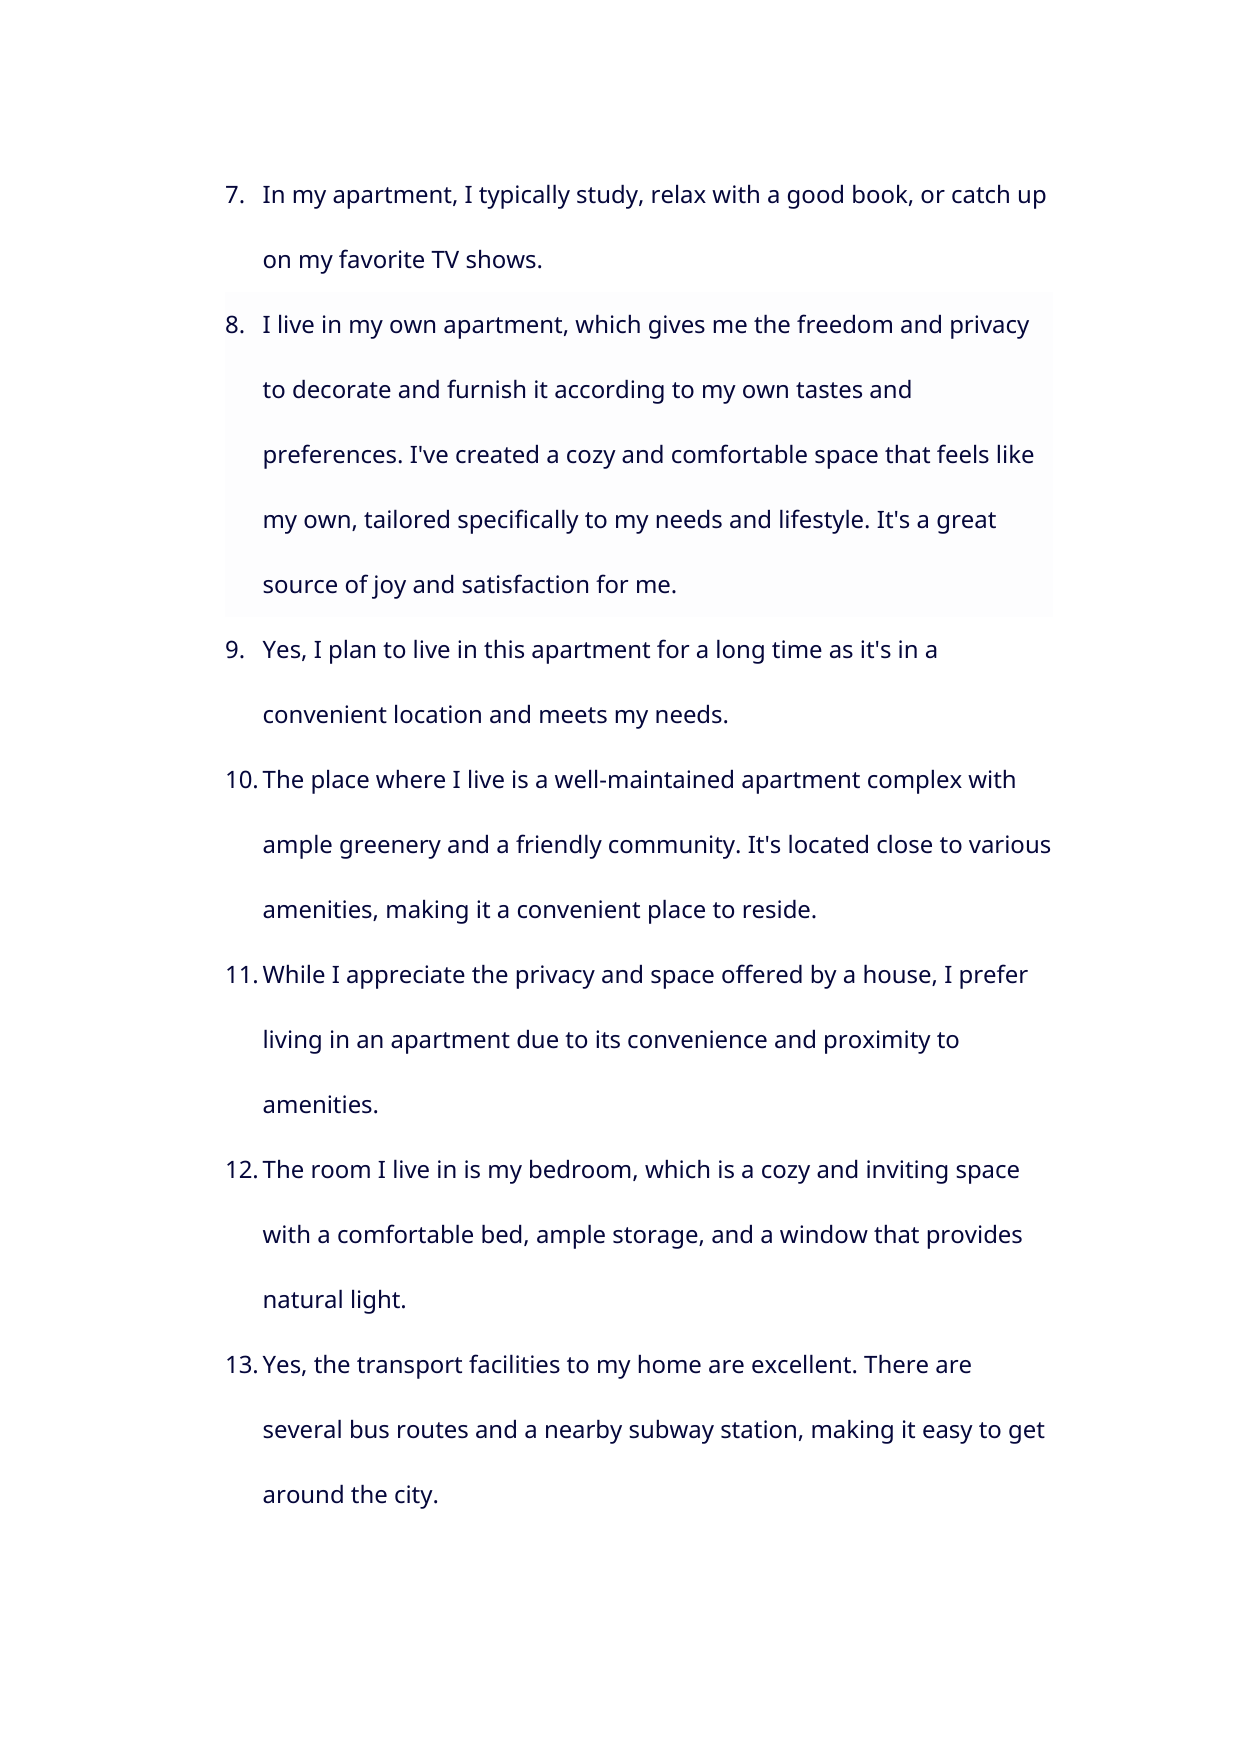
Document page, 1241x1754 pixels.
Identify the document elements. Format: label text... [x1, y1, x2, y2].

list Yes, the transport facilities to my home are excellent. There are several bus routes and a nearby subway station, making it easy to get around the city. [225, 1332, 1053, 1527]
list The room I live in is my bedroom, which is a cozy and inviting space with a comfortable bed, ample storage, and a window that provides natural light. [225, 1137, 1053, 1332]
list In my apartment, I typically study, relax with a good book, or catch up on my favorite TV shows. [225, 162, 1053, 292]
list While I appreciate the privacy and space offered by a house, I prefer living in an apartment due to its convenience and proximity to amenities. [225, 942, 1053, 1137]
list The place where I live is a well-maintained apartment complex with ample greenery and a friendly community. It's located close to various amenities, making it a convenient place to reside. [225, 747, 1053, 942]
list I live in my own apartment, which gives me the freedom and privacy to decorate and furnish it according to my own tastes and preferences. I've created a cozy and comfortable space that feels like my own, tailored specifically to my needs and lifestyle. It's a great source of joy and satisfaction for me. [225, 292, 1053, 617]
list Yes, I plan to live in this apartment for a long time as it's in a convenient location and meets my needs. [225, 617, 1053, 747]
